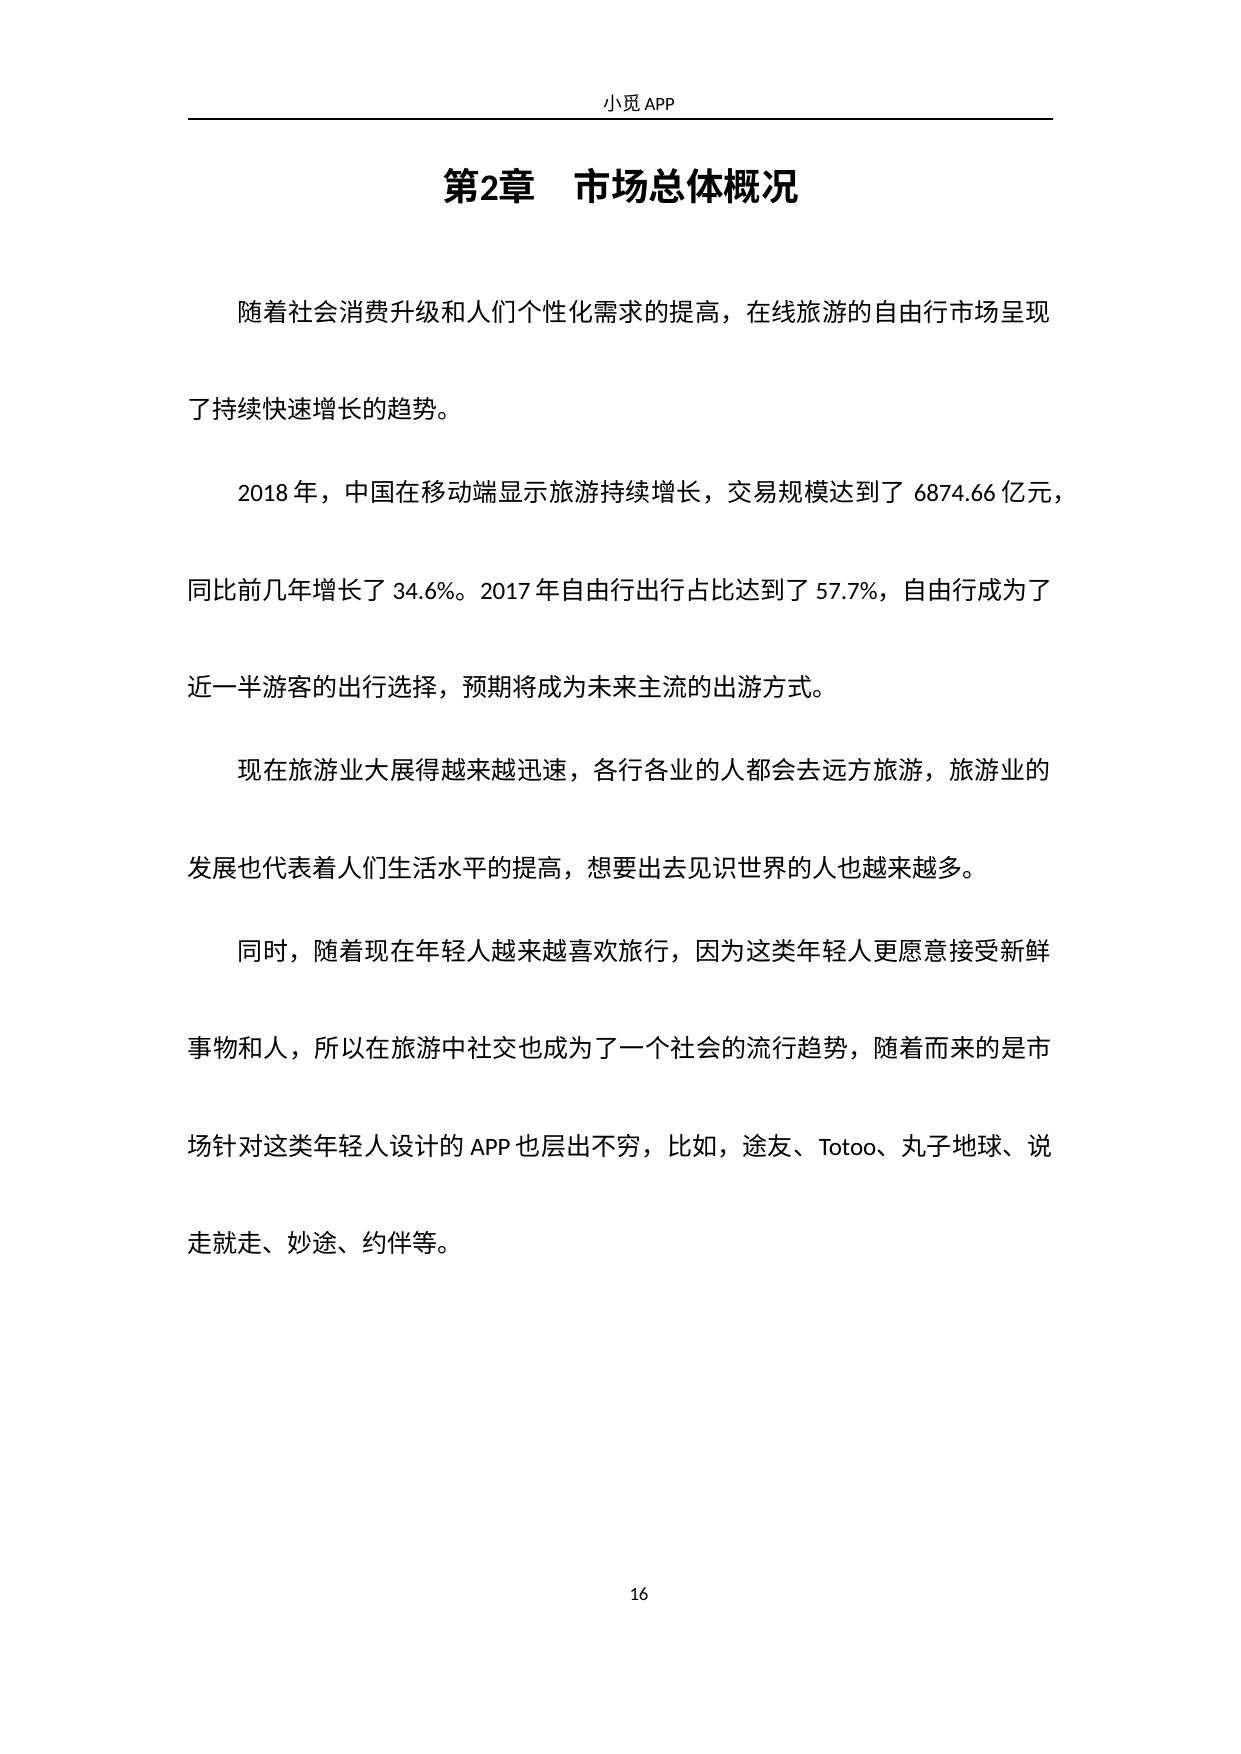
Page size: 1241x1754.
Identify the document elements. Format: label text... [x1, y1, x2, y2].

text 随着社会消费升级和人们个性化需求的提高，在线旅游的自由行市场呈现了持续快速增长的趋势。 [187, 278, 1053, 440]
text 2018年，中国在移动端显示旅游持续增长，交易规模达到了6874.66亿元，同比前几年增长了34.6%。2017年自由行出行占比达到了57.7%，自由行成为了近一半游客的出行选择，预期将成为未来主流的出游方式。 [187, 458, 1053, 718]
subtitle 市场总体概况 [187, 151, 1053, 216]
text 同时，随着现在年轻人越来越喜欢旅行，因为这类年轻人更愿意接受新鲜事物和人，所以在旅游中社交也成为了一个社会的流行趋势，随着而来的是市场针对这类年轻人设计的APP也层出不穷，比如，途友、Totoo、丸子地球、说走就走、妙途、约伴等。 [187, 917, 1053, 1274]
text 现在旅游业大展得越来越迅速，各行各业的人都会去远方旅游，旅游业的发展也代表着人们生活水平的提高，想要出去见识世界的人也越来越多。 [187, 736, 1053, 899]
